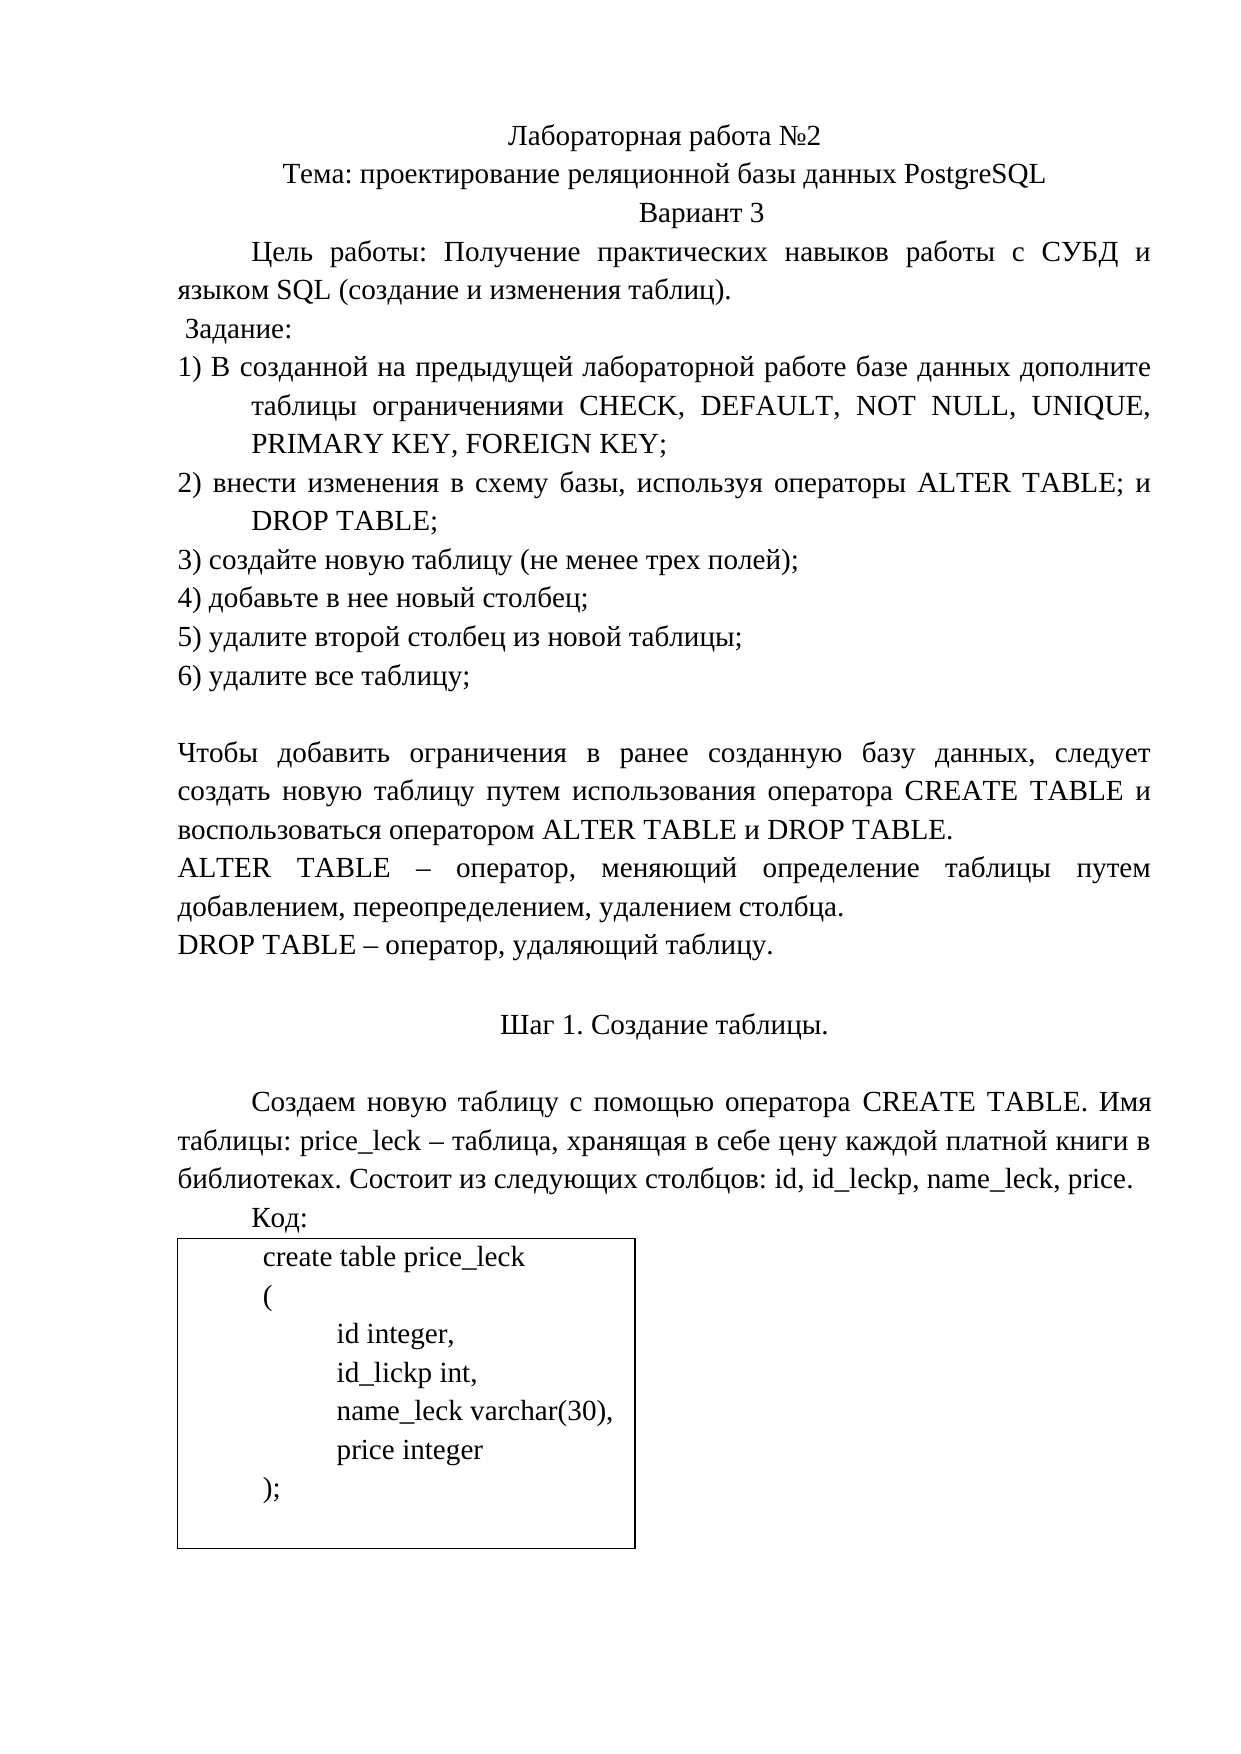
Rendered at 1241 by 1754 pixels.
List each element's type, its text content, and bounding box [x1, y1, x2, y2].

text 5) удалите второй столбец из новой таблицы; [177, 619, 1152, 653]
text Задание: [177, 311, 1152, 344]
text 3) создайте новую таблицу (не менее трех полей); [177, 542, 1152, 576]
text Шаг 1. Создание таблицы. [177, 1007, 1152, 1041]
text 2) внести изменения в схему базы, используя операторы ALTER TABLE; и DROP TABLE; [177, 465, 1152, 537]
table_header create table price_leck ( id integer, id_lickp int, name_leck varchar(30), price integer ); [178, 1239, 634, 1548]
text Лабораторная работа №2 [177, 118, 1152, 152]
text Тема: проектирование реляционной базы данных PostgreSQL [177, 157, 1152, 190]
text Вариант 3 [177, 195, 1152, 229]
text Создаем новую таблицу с помощью оператора CREATE TABLE. Имя таблицы: price_leck – таблица, хранящая в себе цену каждой платной книги в библиотеках. Состоит из следующих столбцов: id, id_leckp, name_leck, price. [177, 1084, 1152, 1195]
text 1) В созданной на предыдущей лабораторной работе базе данных дополните таблицы ограничениями CHECK, DEFAULT, NOT NULL, UNIQUE, PRIMARY KEY, FOREIGN KEY; [177, 349, 1152, 460]
text Чтобы добавить ограничения в ранее созданную базу данных, следует создать новую таблицу путем использования оператора CREATE TABLE и воспользоваться оператором ALTER TABLE и DROP TABLE. [177, 735, 1152, 845]
text Цель работы: Получение практических навыков работы с СУБД и языком SQL (создание и изменения таблиц). [177, 234, 1152, 306]
text ALTER TABLE – оператор, меняющий определение таблицы путем добавлением, переопределением, удалением столбца. [177, 850, 1152, 922]
text 4) добавьте в нее новый столбец; [177, 581, 1152, 614]
text 6) удалите все таблицу; [177, 658, 1152, 691]
text DROP TABLE – оператор, удаляющий таблицу. [177, 927, 1152, 961]
text Код: [177, 1200, 1152, 1233]
